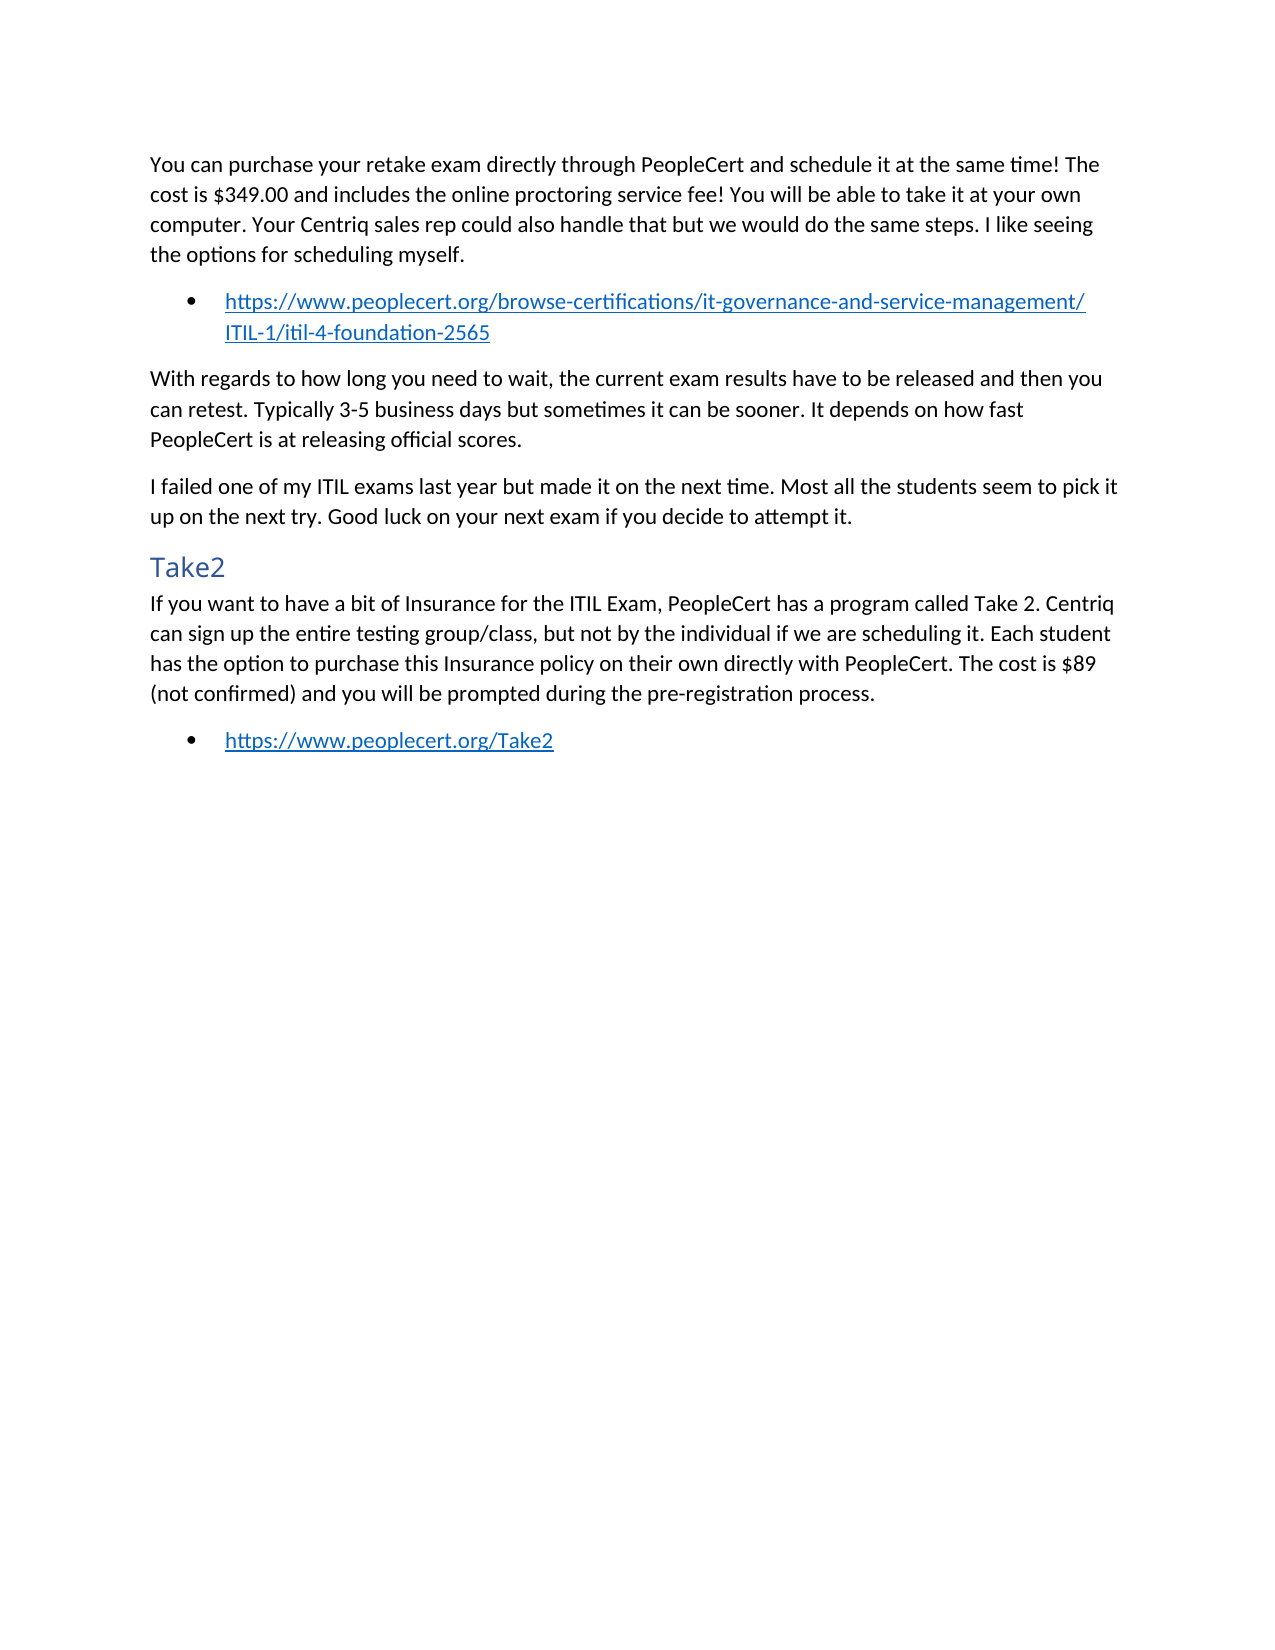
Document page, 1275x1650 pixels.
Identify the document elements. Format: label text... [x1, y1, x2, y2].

list https://www.peoplecert.org/Take2 [187, 726, 1125, 754]
subtitle Take2 [150, 549, 1125, 586]
list https://www.peoplecert.org/browse-certifications/it-governance-and-service-management/ITIL-1/itil-4-foundation-2565 [187, 287, 1125, 346]
text I failed one of my ITIL exams last year but made it on the next time. Most all the students seem to pick it up on the next try. Good luck on your next exam if you decide to attempt it. [150, 472, 1125, 530]
text If you want to have a bit of Insurance for the ITIL Exam, PeopleCert has a program called Take 2. Centriq can sign up the entire testing group/class, but not by the individual if we are scheduling it. Each student has the option to purchase this Insurance policy on their own directly with PeopleCert. The cost is $89 (not confirmed) and you will be prompted during the pre-registration process. [150, 589, 1125, 707]
text With regards to how long you need to wait, the current exam results have to be released and then you can retest. Typically 3-5 business days but sometimes it can be sooner. It depends on how fast PeopleCert is at releasing official scores. [150, 364, 1125, 453]
text You can purchase your retake exam directly through PeopleCert and schedule it at the same time! The cost is $349.00 and includes the online proctoring service fee! You will be able to take it at your own computer. Your Centriq sales rep could also handle that but we would do the same steps. I like seeing the options for scheduling myself. [150, 150, 1125, 269]
